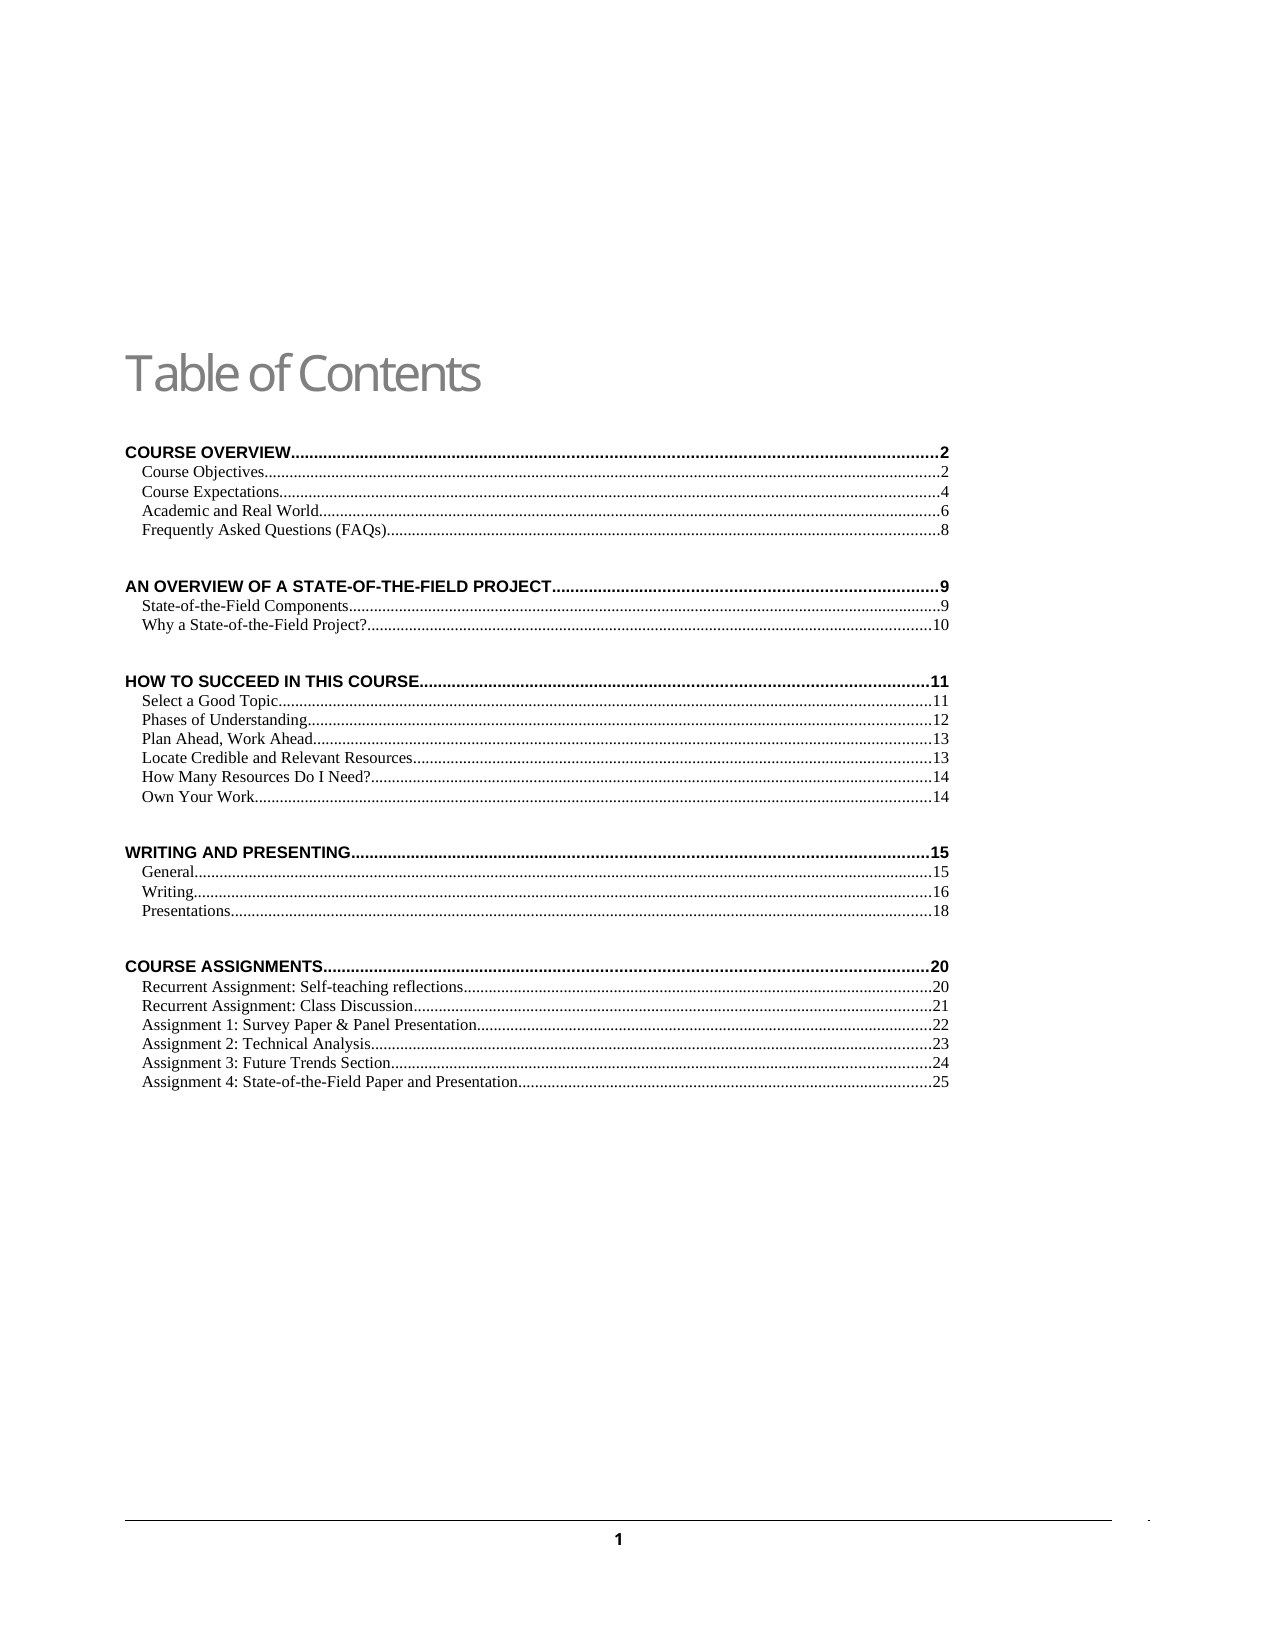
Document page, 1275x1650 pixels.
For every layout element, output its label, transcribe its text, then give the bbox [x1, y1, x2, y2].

text Assignment 3: Future Trends Section 24 [142, 1053, 1150, 1072]
text Assignment 4: State-of-the-Field Paper and Presentation 25 [142, 1072, 1150, 1091]
text Recurrent Assignment: Self-teaching reflections 20 [142, 976, 1150, 996]
text Presentations 18 [142, 901, 1150, 920]
text Recurrent Assignment: Class Discussion 21 [142, 996, 1150, 1015]
text How Many Resources Do I Need? 14 [142, 767, 1150, 786]
text How To Succeed in this Course 11 [125, 671, 1150, 691]
text Assignment 2: Technical Analysis 23 [142, 1034, 1150, 1053]
text Writing 16 [142, 881, 1150, 901]
text Assignment 1: Survey Paper & Panel Presentation 22 [142, 1015, 1150, 1034]
text Course Expectations 4 [142, 481, 1150, 501]
text Course Overview 2 [125, 443, 1150, 462]
text Course Assignments 20 [125, 957, 1150, 976]
text Academic and Real World 6 [142, 501, 1150, 520]
text Phases of Understanding 12 [142, 710, 1150, 729]
text State-of-the-Field Components 9 [142, 596, 1150, 615]
text Frequently Asked Questions (FAQs) 8 [142, 520, 1150, 539]
text Table of Contents [125, 337, 1150, 406]
text An Overview of a State-of-the-Field Project 9 [125, 576, 1150, 596]
text Own Your Work 14 [142, 786, 1150, 806]
text Writing and Presenting 15 [125, 843, 1150, 862]
text Locate Credible and Relevant Resources 13 [142, 748, 1150, 767]
text Course Objectives 2 [142, 462, 1150, 481]
text Plan Ahead, Work Ahead 13 [142, 729, 1150, 748]
text Why a State-of-the-Field Project? 10 [142, 615, 1150, 634]
text Select a Good Topic 11 [142, 691, 1150, 710]
text General 15 [142, 862, 1150, 881]
